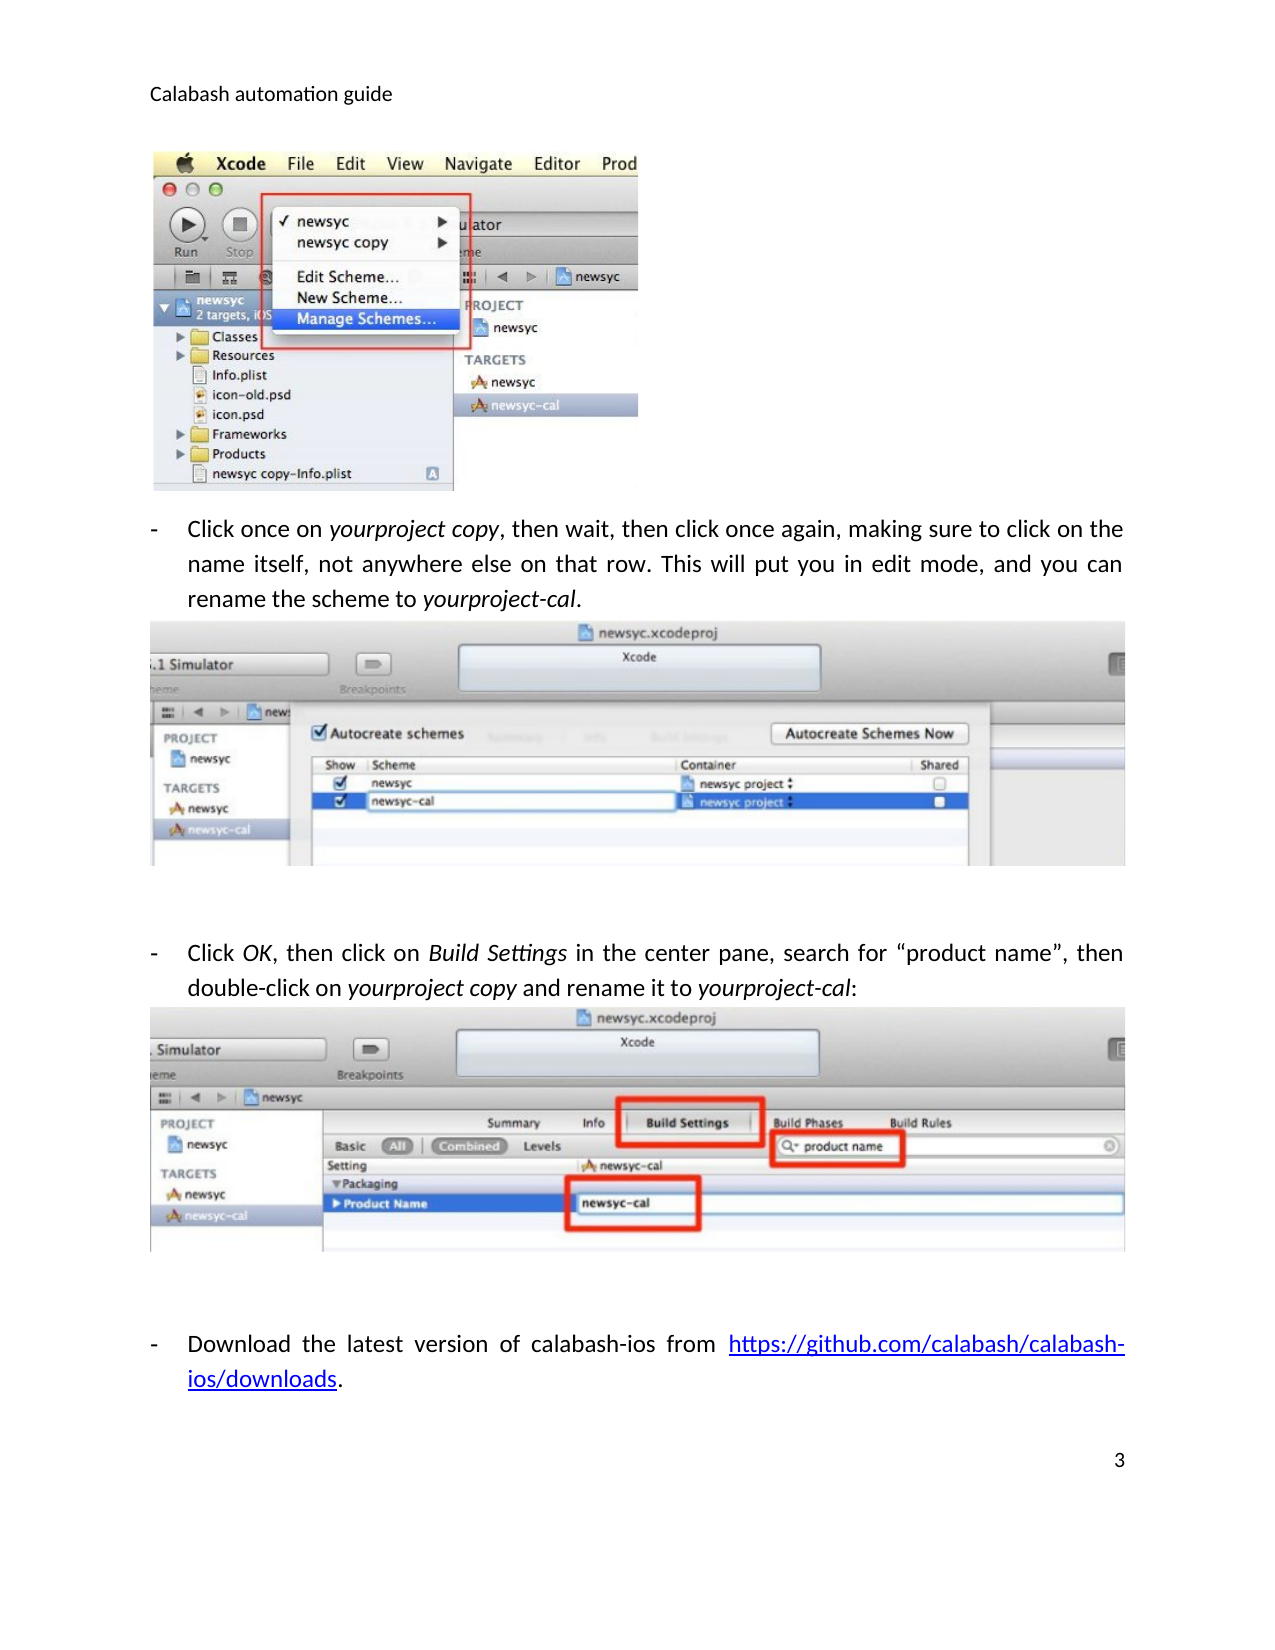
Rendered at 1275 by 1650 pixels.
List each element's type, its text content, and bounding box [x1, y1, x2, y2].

picture [150, 617, 1125, 866]
list Download the latest version of calabash-ios from https://github.com/calabash/calabash-ios/downloads. [150, 1328, 1125, 1394]
list Click OK, then click on Build Settings in the center pane, search for “product name”, then double-click on yourproject copy and rename it to yourproject-cal: [150, 937, 1125, 1003]
picture [150, 150, 639, 491]
picture [150, 1007, 1125, 1257]
list Click once on yourproject copy, then wait, then click once again, making sure to click on the name itself, not anywhere else on that row. This will put you in edit mode, and you can rename the scheme to yourproject-cal. [150, 513, 1125, 613]
